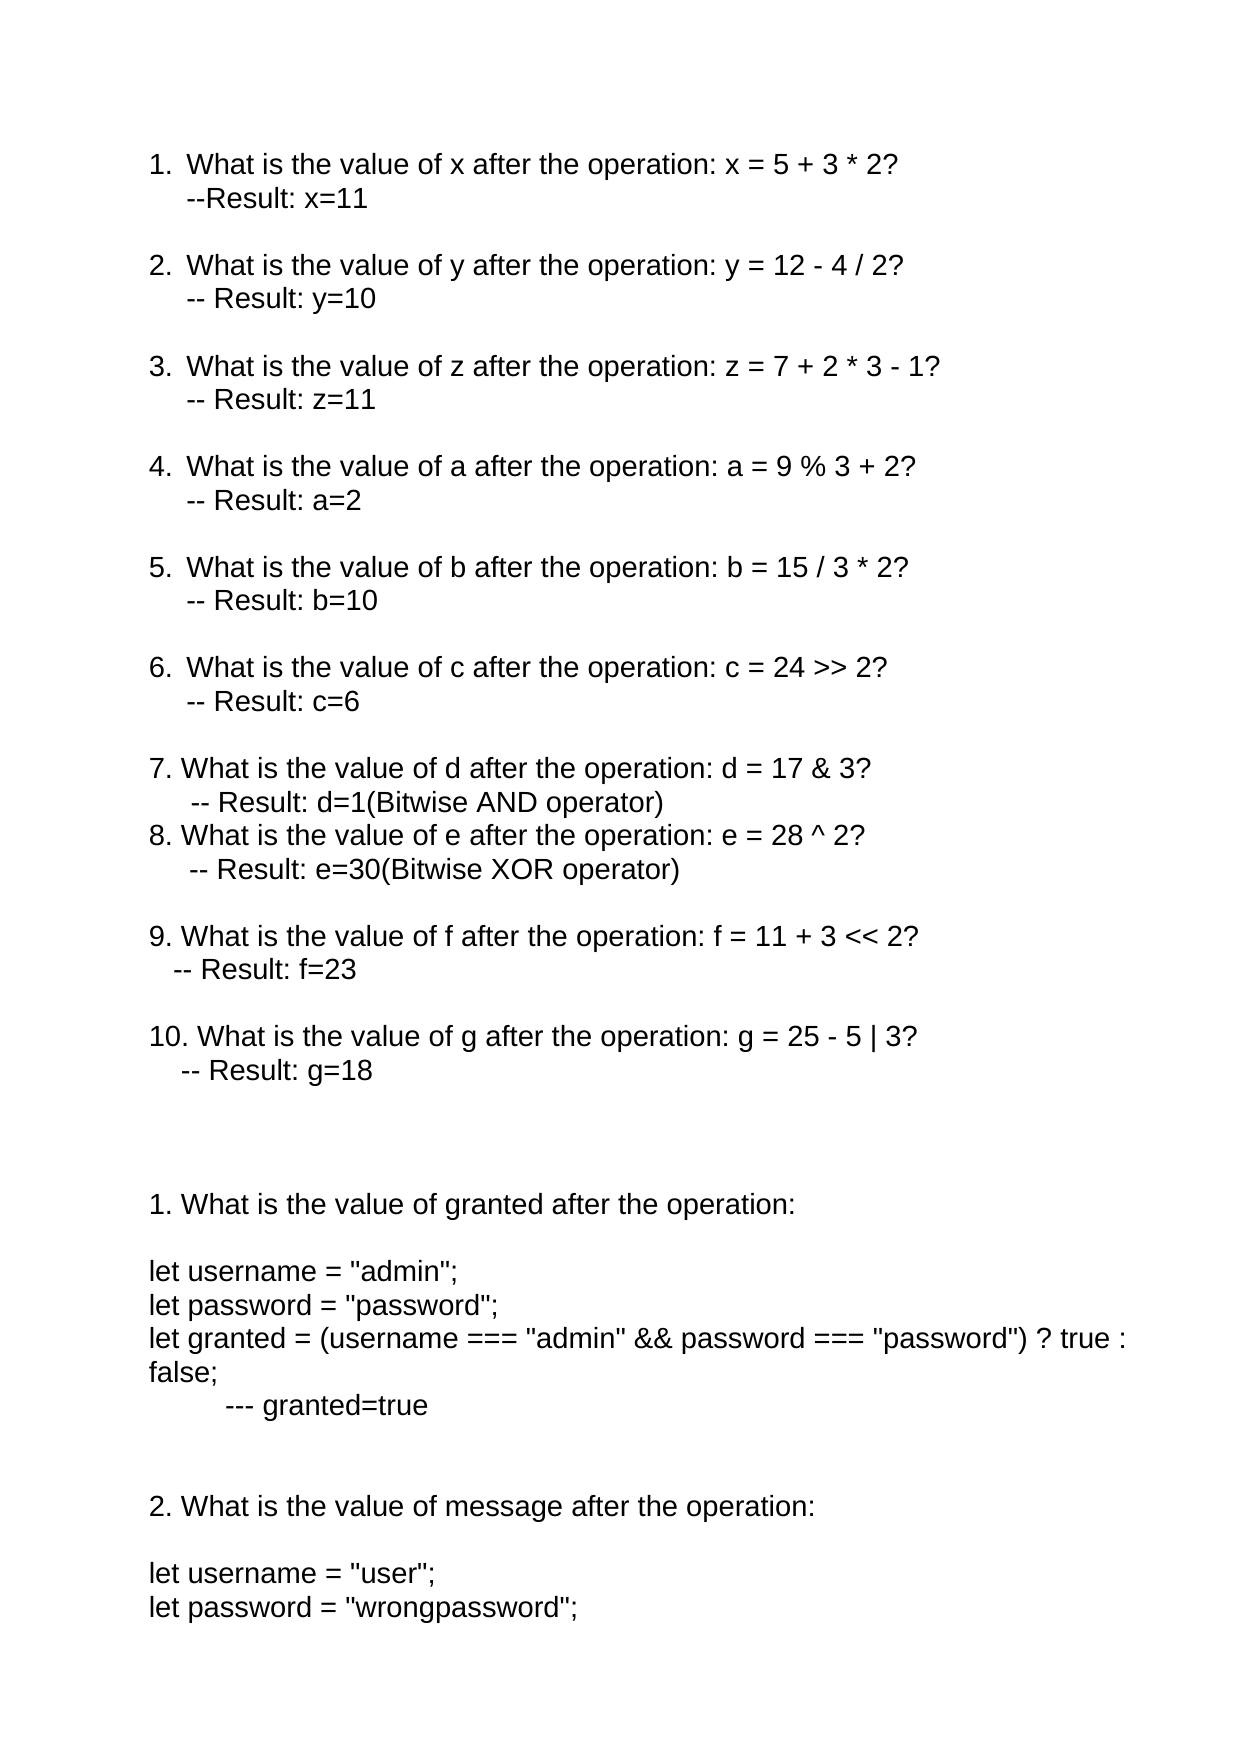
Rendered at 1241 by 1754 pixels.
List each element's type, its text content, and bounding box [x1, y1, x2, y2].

list What is the value of z after the operation: z = 7 + 2 * 3 - 1? [148, 349, 1147, 382]
list -- Result: b=10 [186, 583, 1147, 617]
list let username = "user"; [148, 1556, 1147, 1590]
list -- Result: f=23 [148, 952, 1147, 986]
list What is the value of x after the operation: x = 5 + 3 * 2? [148, 147, 1147, 181]
list let password = "password"; [148, 1288, 1147, 1321]
list let granted = (username === "admin" && password === "password") ? true : false; [148, 1321, 1147, 1388]
list -- Result: g=18 [148, 1053, 1147, 1087]
list -- Result: c=6 [186, 684, 1147, 718]
list What is the value of b after the operation: b = 15 / 3 * 2? [148, 550, 1147, 583]
list 8. What is the value of e after the operation: e = 28 ^ 2? [148, 818, 1147, 852]
list -- Result: y=10 [186, 282, 1147, 315]
list let username = "admin"; [148, 1254, 1147, 1288]
list 1. What is the value of granted after the operation: [148, 1187, 1147, 1221]
list 7. What is the value of d after the operation: d = 17 & 3? [148, 751, 1147, 785]
list -- Result: e=30(Bitwise XOR operator) [148, 852, 1147, 885]
list What is the value of c after the operation: c = 24 >> 2? [148, 651, 1147, 684]
list 2. What is the value of message after the operation: [148, 1489, 1147, 1523]
list let password = "wrongpassword"; [148, 1590, 1147, 1623]
list 9. What is the value of f after the operation: f = 11 + 3 << 2? [148, 919, 1147, 952]
list 10. What is the value of g after the operation: g = 25 - 5 | 3? [148, 1019, 1147, 1053]
list -- Result: z=11 [186, 382, 1147, 416]
list What is the value of a after the operation: a = 9 % 3 + 2? [148, 449, 1147, 483]
list -- Result: a=2 [186, 483, 1147, 516]
list -- Result: d=1(Bitwise AND operator) [148, 785, 1147, 818]
list --Result: x=11 [186, 181, 1147, 214]
list What is the value of y after the operation: y = 12 - 4 / 2? [148, 248, 1147, 282]
text --- granted=true [75, 1388, 1147, 1422]
